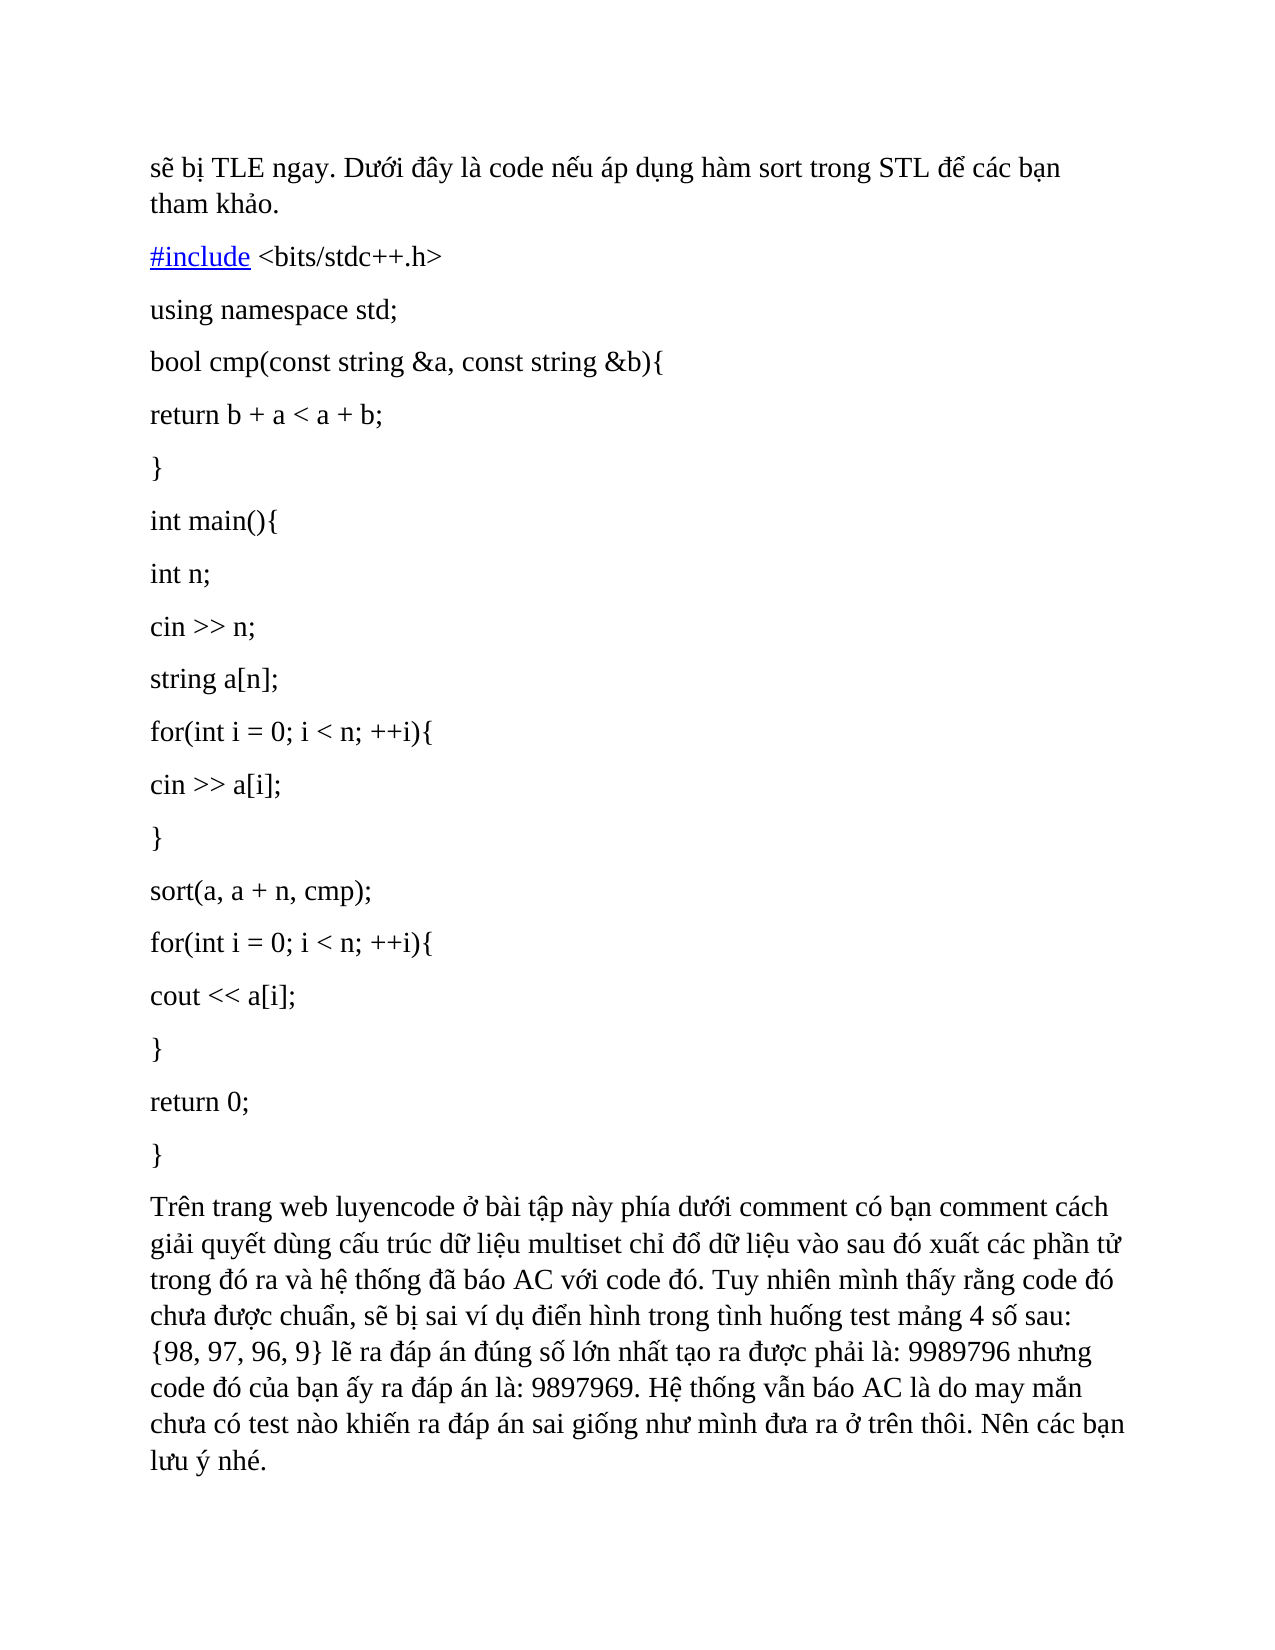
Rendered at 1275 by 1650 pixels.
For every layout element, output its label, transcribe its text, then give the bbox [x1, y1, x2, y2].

text return b + a < a + b; [150, 397, 1125, 431]
text bool cmp(const string &a, const string &b){ [150, 344, 1125, 378]
text for(int i = 0; i < n; ++i){ [150, 926, 1125, 959]
text cout << a[i]; [150, 978, 1125, 1012]
text int n; [150, 556, 1125, 589]
text } [150, 1137, 1125, 1170]
text Trên trang web luyencode ở bài tập này phía dưới comment có bạn comment cách giải quyết dùng cấu trúc dữ liệu multiset chỉ đổ dữ liệu vào sau đó xuất các phần tử trong đó ra và hệ thống đã báo AC với code đó. Tuy nhiên mình thấy rằng code đó chưa được chuẩn, sẽ bị sai ví dụ điển hình trong tình huống test mảng 4 số sau: {98, 97, 96, 9} lẽ ra đáp án đúng số lớn nhất tạo ra được phải là: 9989796 nhưng code đó của bạn ấy ra đáp án là: 9897969. Hệ thống vẫn báo AC là do may mắn chưa có test nào khiến ra đáp án sai giống như mình đưa ra ở trên thôi. Nên các bạn lưu ý nhé. [150, 1189, 1125, 1476]
text cin >> n; [150, 609, 1125, 642]
text for(int i = 0; i < n; ++i){ [150, 714, 1125, 748]
text } [150, 1031, 1125, 1065]
text return 0; [150, 1084, 1125, 1117]
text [150, 150, 1125, 220]
text cin >> a[i]; [150, 767, 1125, 801]
text int main(){ [150, 503, 1125, 537]
text using namespace std; [150, 292, 1125, 325]
text sort(a, a + n, cmp); [150, 873, 1125, 906]
text } [150, 450, 1125, 484]
text string a[n]; [150, 661, 1125, 695]
text #include <bits/stdc++.h> [150, 239, 1125, 272]
text } [150, 820, 1125, 853]
